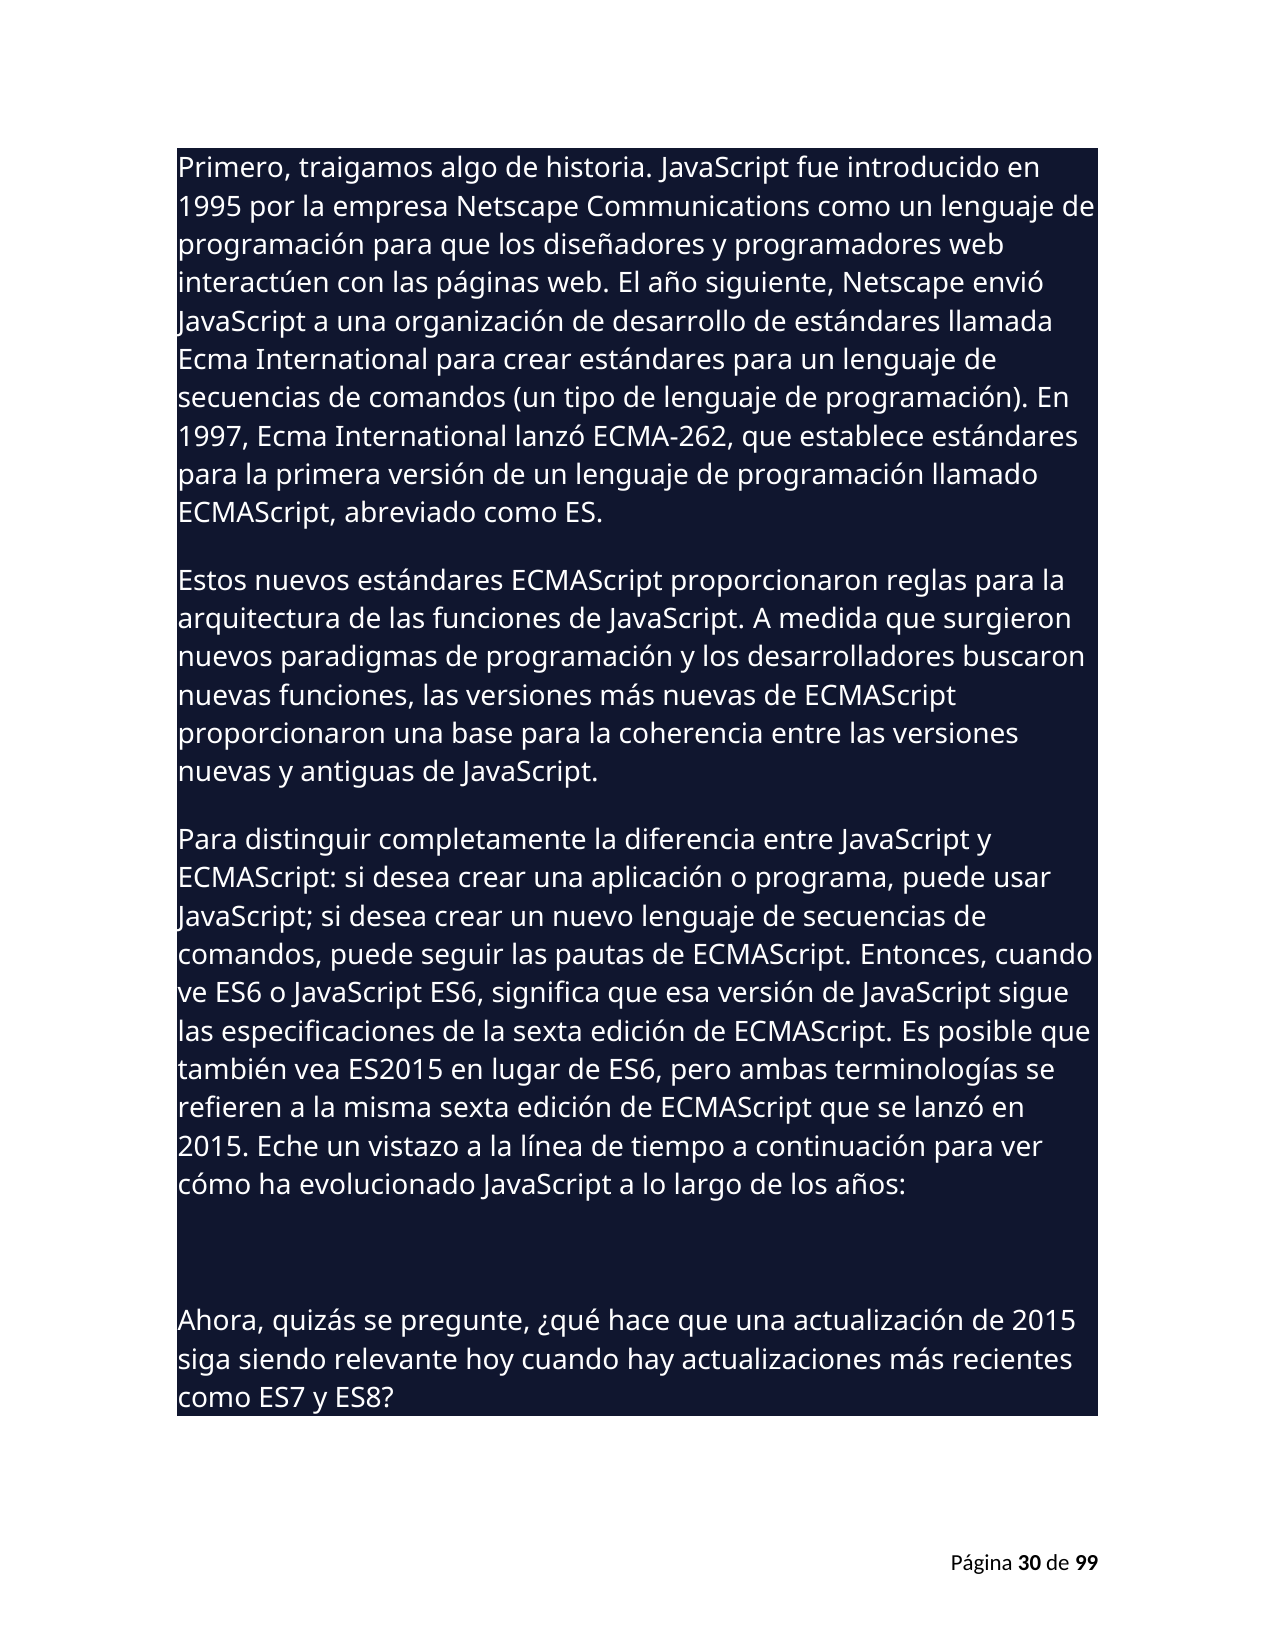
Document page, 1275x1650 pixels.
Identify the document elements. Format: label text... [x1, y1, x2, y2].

text Para distinguir completamente la diferencia entre JavaScript y ECMAScript: si desea crear una aplicación o programa, puede usar JavaScript; si desea crear un nuevo lenguaje de secuencias de comandos, puede seguir las pautas de ECMAScript. Entonces, cuando ve ES6 o JavaScript ES6, significa que esa versión de JavaScript sigue las especificaciones de la sexta edición de ECMAScript. Es posible que también vea ES2015 en lugar de ES6, pero ambas terminologías se refieren a la misma sexta edición de ECMAScript que se lanzó en 2015. Eche un vistazo a la línea de tiempo a continuación para ver cómo ha evolucionado JavaScript a lo largo de los años: [177, 819, 1098, 1203]
text Ahora, quizás se pregunte, ¿qué hace que una actualización de 2015 siga siendo relevante hoy cuando hay actualizaciones más recientes como ES7 y ES8? [177, 1301, 1098, 1416]
text Primero, traigamos algo de historia. JavaScript fue introducido en 1995 por la empresa Netscape Communications como un lenguaje de programación para que los diseñadores y programadores web interactúen con las páginas web. El año siguiente, Netscape envió JavaScript a una organización de desarrollo de estándares llamada Ecma International para crear estándares para un lenguaje de secuencias de comandos (un tipo de lenguaje de programación). En 1997, Ecma International lanzó ECMA-262, que establece estándares para la primera versión de un lenguaje de programación llamado ECMAScript, abreviado como ES. [177, 148, 1098, 531]
text Estos nuevos estándares ECMAScript proporcionaron reglas para la arquitectura de las funciones de JavaScript. A medida que surgieron nuevos paradigmas de programación y los desarrolladores buscaron nuevas funciones, las versiones más nuevas de ECMAScript proporcionaron una base para la coherencia entre las versiones nuevas y antiguas de JavaScript. [177, 560, 1098, 790]
